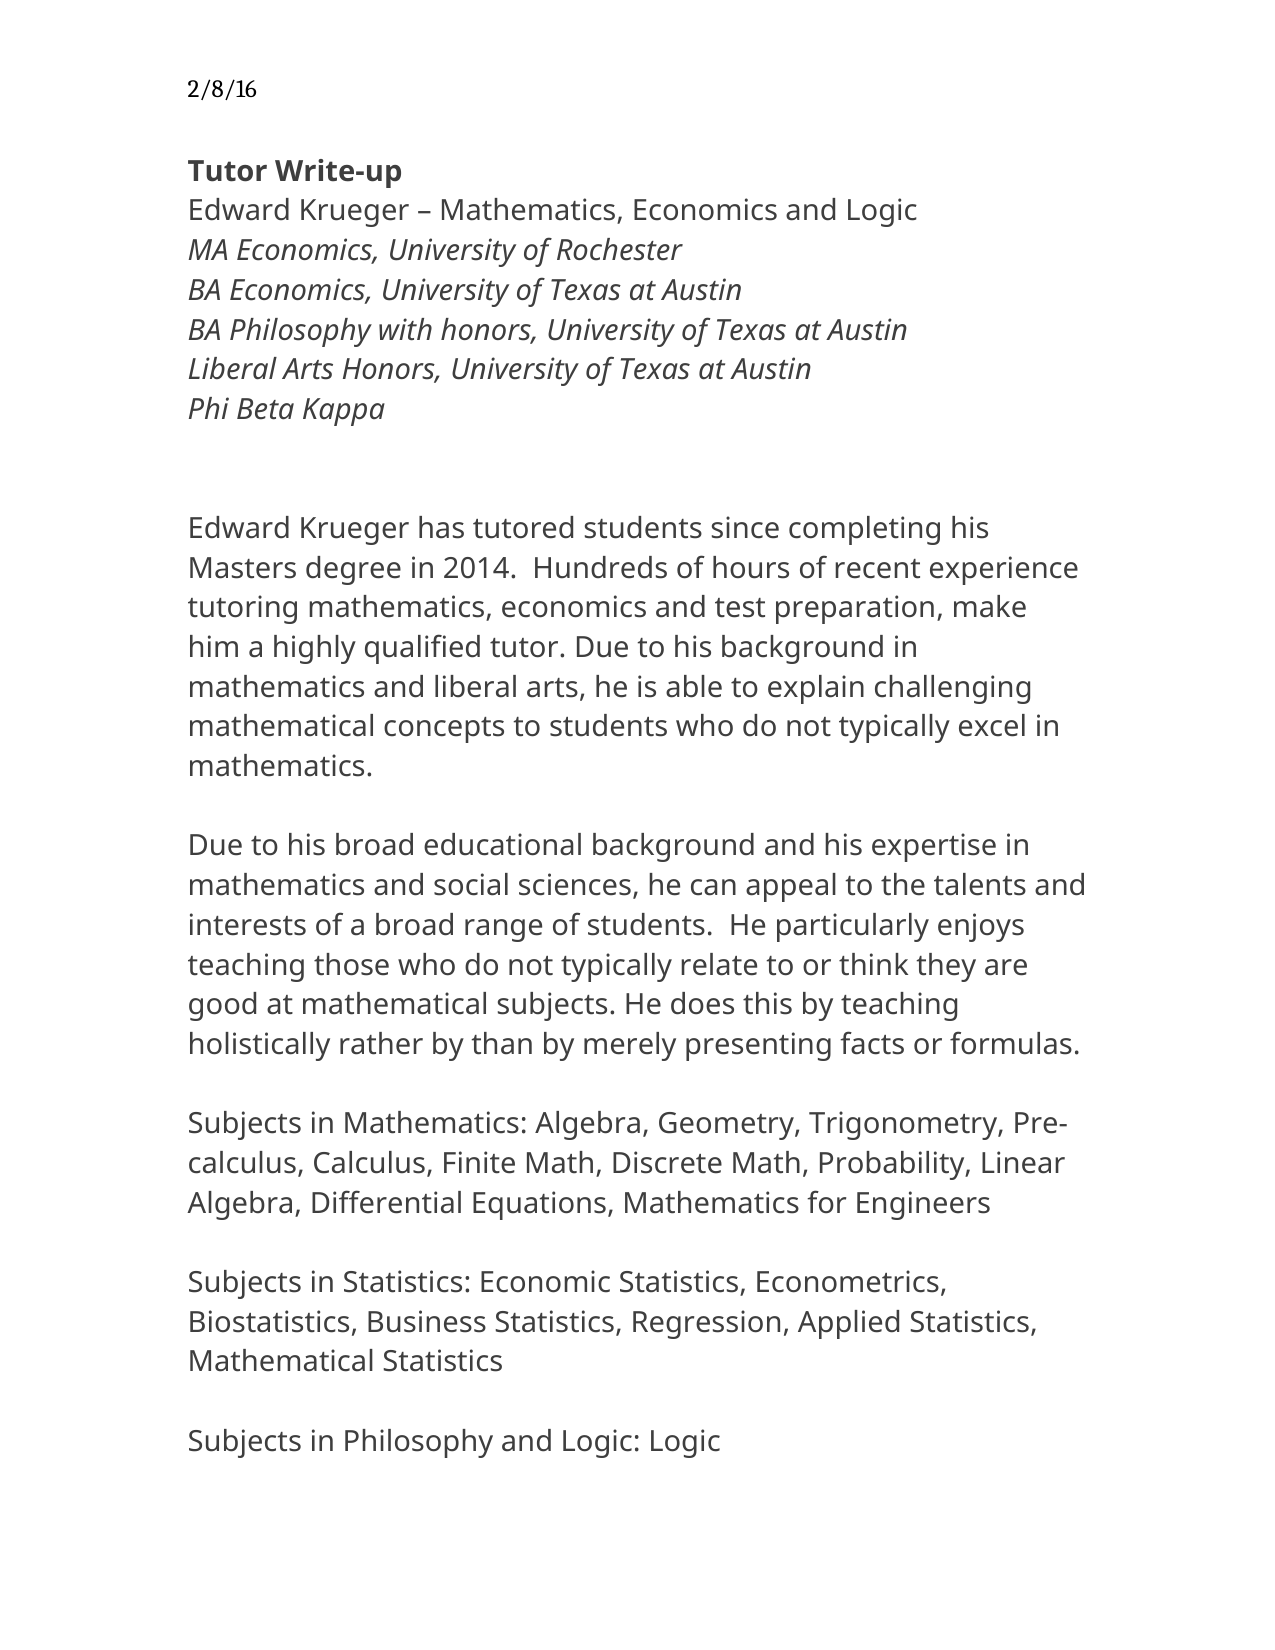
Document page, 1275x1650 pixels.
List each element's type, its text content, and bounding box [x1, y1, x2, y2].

text MA Economics, University of Rochester [187, 229, 1087, 269]
text Due to his broad educational background and his expertise in mathematics and social sciences, he can appeal to the talents and interests of a broad range of students. He particularly enjoys teaching those who do not typically relate to or think they are good at mathematical subjects. He does this by teaching holistically rather by than by merely presenting facts or formulas. [187, 825, 1087, 1063]
text Liberal Arts Honors, University of Texas at Austin [187, 348, 1087, 388]
text Edward Krueger has tutored students since completing his Masters degree in 2014. Hundreds of hours of recent experience tutoring mathematics, economics and test preparation, make him a highly qualified tutor. Due to his background in mathematics and liberal arts, he is able to explain challenging mathematical concepts to students who do not typically excel in mathematics. [187, 507, 1087, 785]
text Subjects in Philosophy and Logic: Logic [187, 1420, 1087, 1460]
text Phi Beta Kappa [187, 388, 1087, 428]
text Tutor Write-up [187, 150, 1087, 190]
text Edward Krueger – Mathematics, Economics and Logic [187, 190, 1087, 229]
text BA Economics, University of Texas at Austin [187, 269, 1087, 309]
text Subjects in Statistics: Economic Statistics, Econometrics, Biostatistics, Business Statistics, Regression, Applied Statistics, Mathematical Statistics [187, 1261, 1087, 1380]
text Subjects in Mathematics: Algebra, Geometry, Trigonometry, Pre-calculus, Calculus, Finite Math, Discrete Math, Probability, Linear Algebra, Differential Equations, Mathematics for Engineers [187, 1102, 1087, 1222]
text BA Philosophy with honors, University of Texas at Austin [187, 309, 1087, 348]
